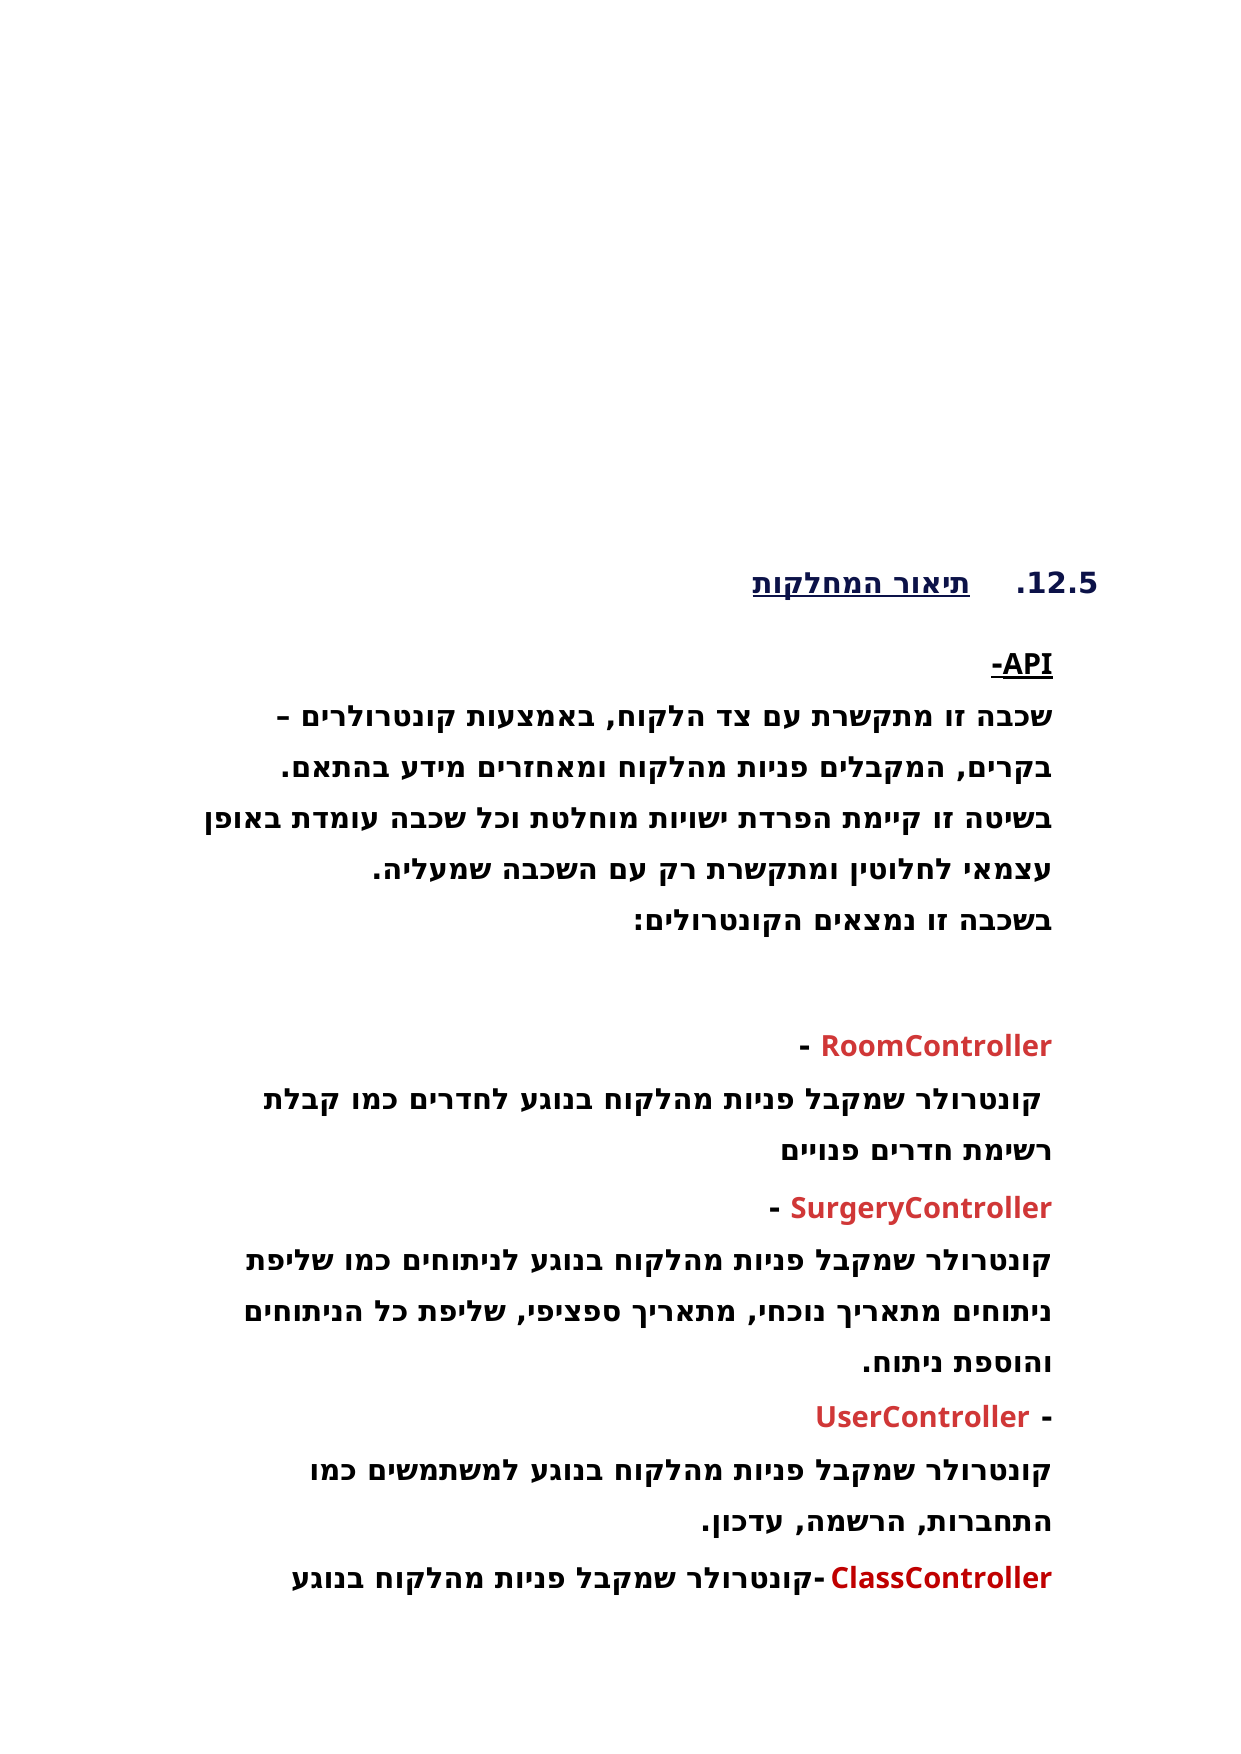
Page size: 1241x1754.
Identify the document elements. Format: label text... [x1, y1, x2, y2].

subtitle תיאור המחלקות [187, 566, 1015, 640]
text API- שכבה זו מתקשרת עם צד הלקוח, באמצעות קונטרולרים – בקרים, המקבלים פניות מהלקוח ומאחזרים מידע בהתאם. בשיטה זו קיימת הפרדת ישויות מוחלטת וכל שכבה עומדת באופן עצמאי לחלוטין ומתקשרת רק עם השכבה שמעליה. בשכבה זו נמצאים הקונטרולים: [187, 643, 1053, 937]
